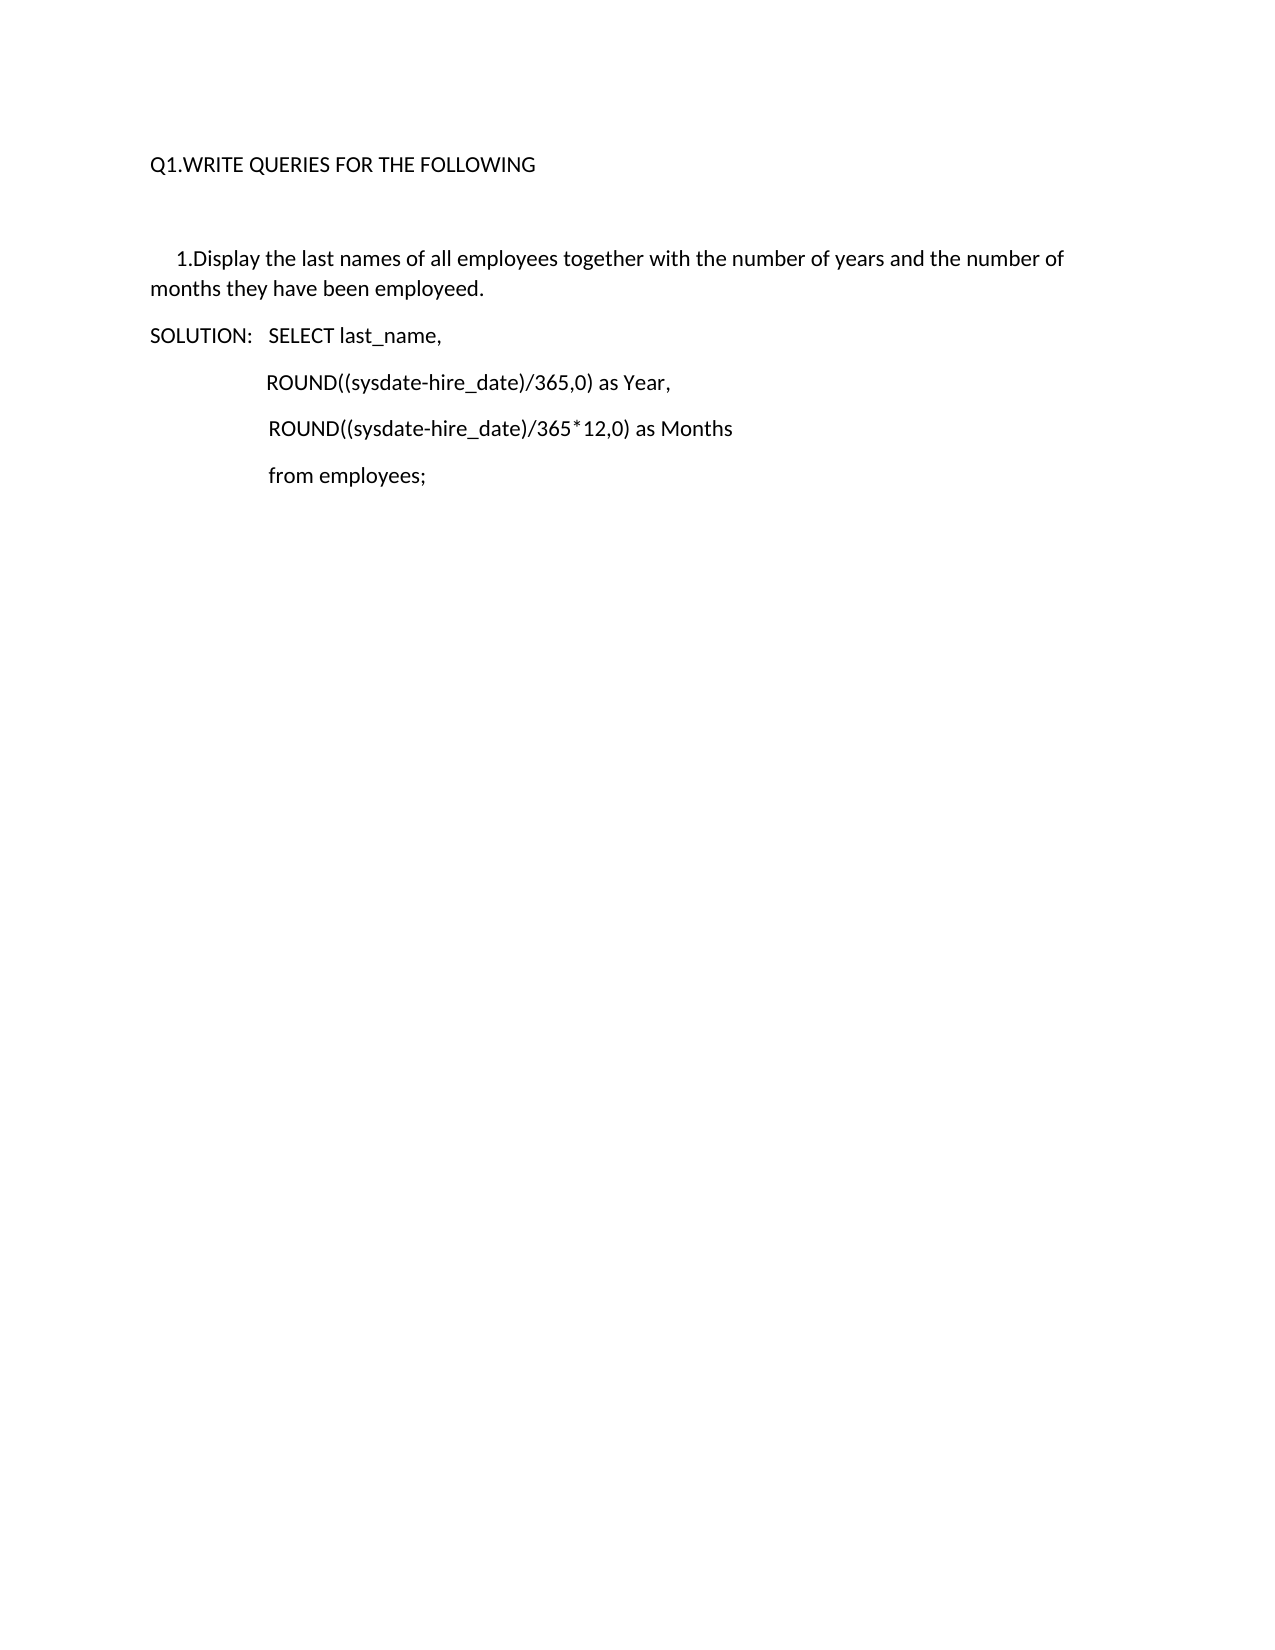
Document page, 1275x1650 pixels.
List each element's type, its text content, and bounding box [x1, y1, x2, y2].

text from employees; [150, 461, 1125, 489]
text Q1.WRITE QUERIES FOR THE FOLLOWING [150, 150, 1125, 178]
text ROUND((sysdate-hire_date)/365*12,0) as Months [150, 414, 1125, 443]
text 1.Display the last names of all employees together with the number of years and the number of months they have been employeed. [150, 244, 1125, 302]
text ROUND((sysdate-hire_date)/365,0) as Year, [150, 368, 1125, 396]
text SOLUTION: SELECT last_name, [150, 321, 1125, 349]
